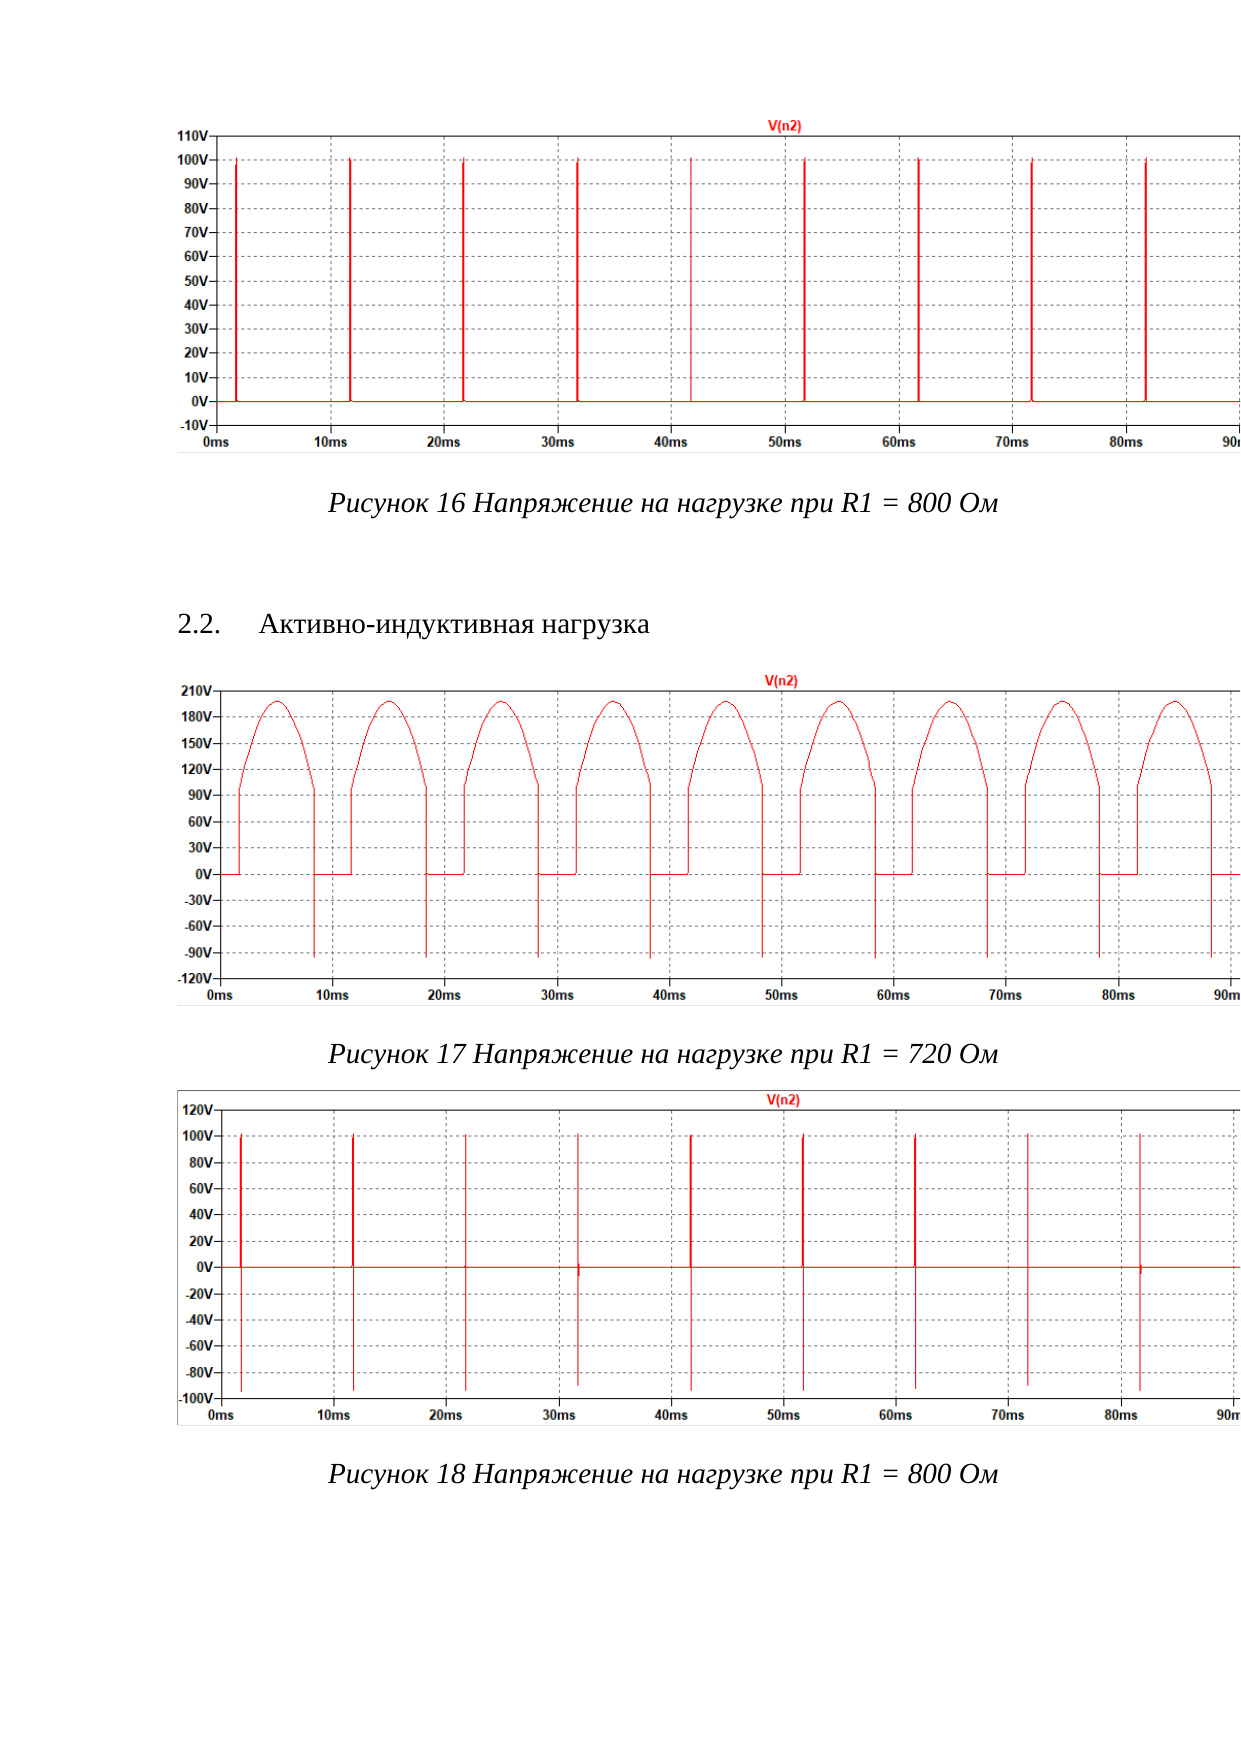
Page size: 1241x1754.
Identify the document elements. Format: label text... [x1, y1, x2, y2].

text Рисунок 16 Напряжение на нагрузке при R1 = 800 Ом [133, 485, 1152, 518]
text Рисунок 18 Напряжение на нагрузке при R1 = 800 Ом [133, 1456, 1152, 1489]
text Рисунок 17 Напряжение на нагрузке при R1 = 720 Ом [133, 1036, 1152, 1070]
picture [177, 118, 1241, 454]
picture [177, 1090, 1241, 1426]
list Активно-индуктивная нагрузка [133, 606, 1152, 639]
picture [177, 673, 1241, 1006]
